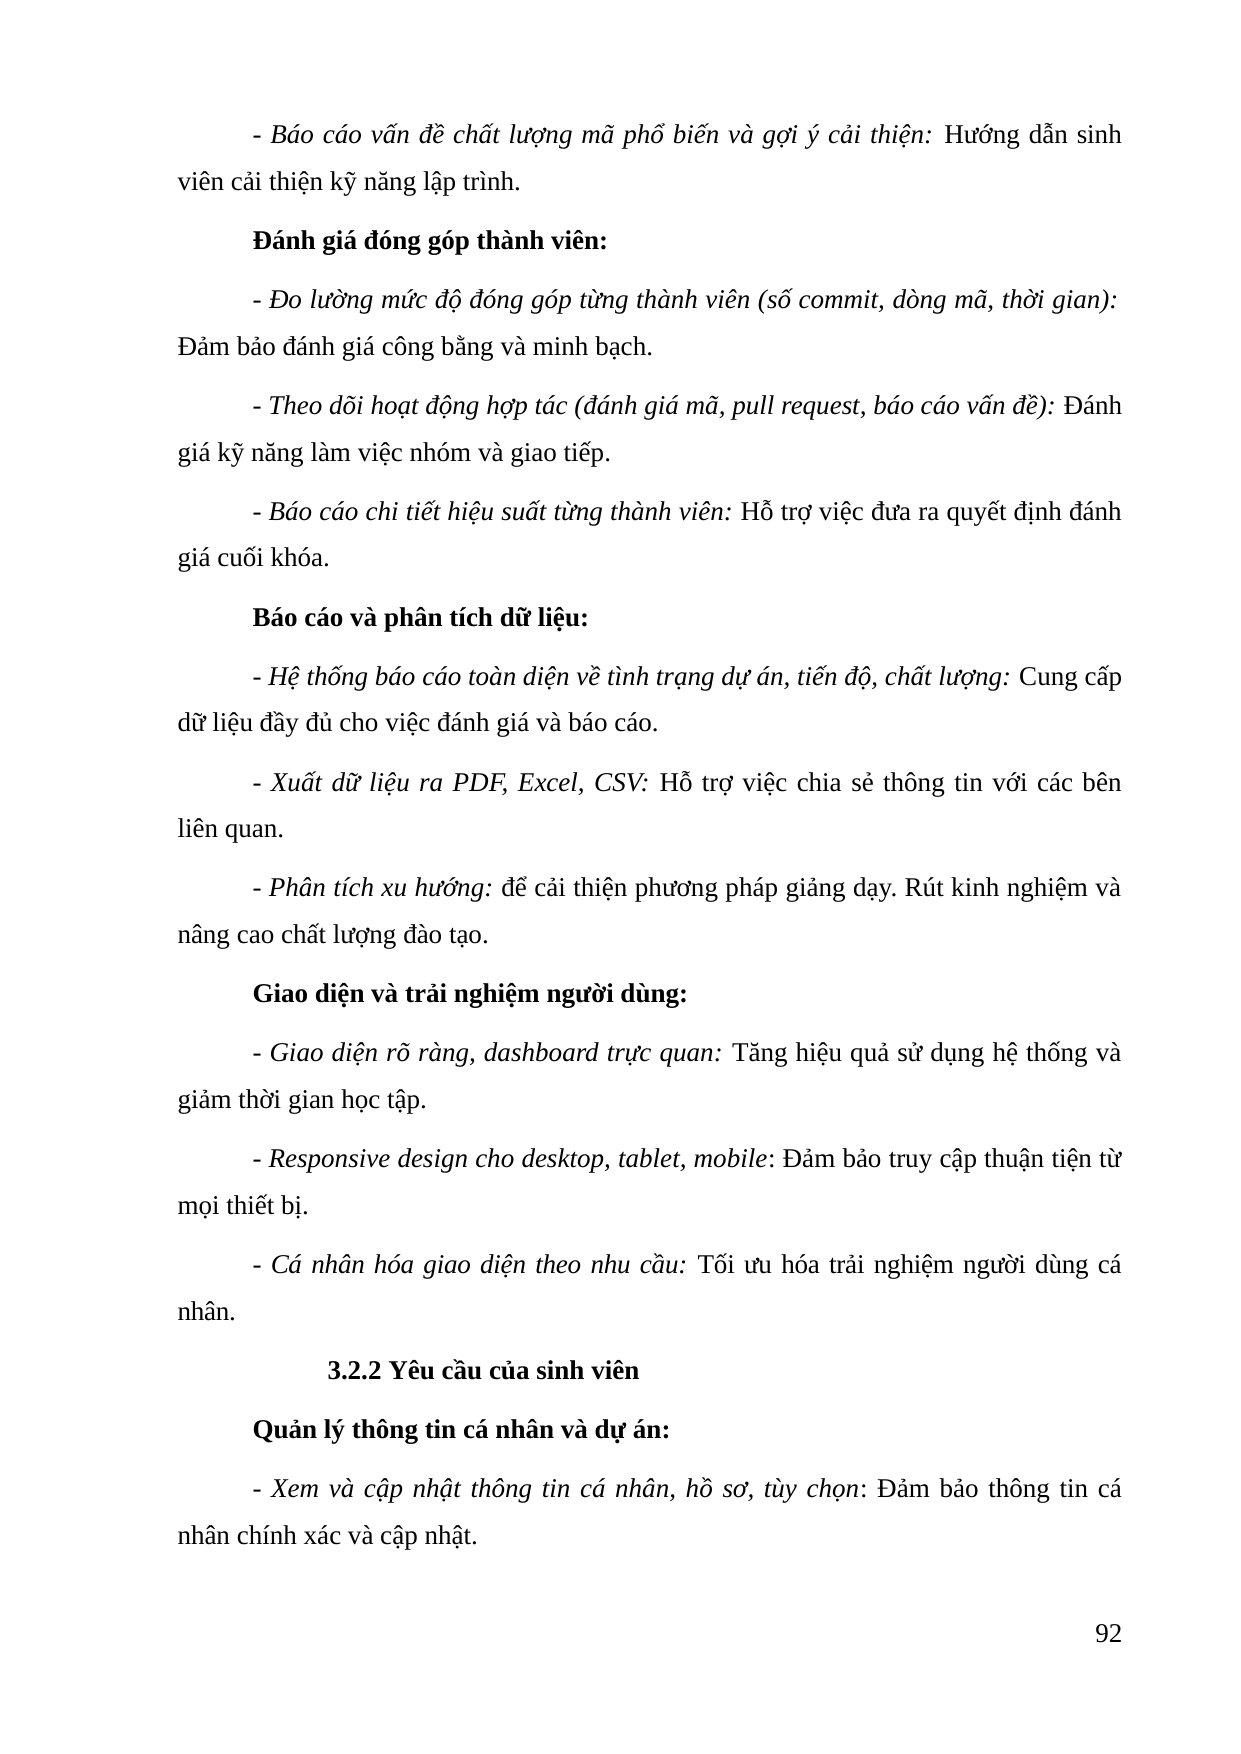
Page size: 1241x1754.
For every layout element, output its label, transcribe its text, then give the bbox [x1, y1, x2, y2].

text - Phân tích xu hướng: để cải thiện phương pháp giảng dạy. Rút kinh nghiệm và nâng cao chất lượng đào tạo. [177, 871, 1122, 949]
text Đánh giá đóng góp thành viên: [177, 224, 1122, 255]
text - Xuất dữ liệu ra PDF, Excel, CSV: Hỗ trợ việc chia sẻ thông tin với các bên liên quan. [177, 766, 1122, 843]
text Quản lý thông tin cá nhân và dự án: [177, 1413, 1122, 1444]
text - Báo cáo chi tiết hiệu suất từng thành viên: Hỗ trợ việc đưa ra quyết định đánh giá cuối khóa. [177, 495, 1122, 573]
text - Hệ thống báo cáo toàn diện về tình trạng dự án, tiến độ, chất lượng: Cung cấp dữ liệu đầy đủ cho việc đánh giá và báo cáo. [177, 660, 1122, 738]
text - Cá nhân hóa giao diện theo nhu cầu: Tối ưu hóa trải nghiệm người dùng cá nhân. [177, 1248, 1122, 1326]
text - Theo dõi hoạt động hợp tác (đánh giá mã, pull request, báo cáo vấn đề): Đánh giá kỹ năng làm việc nhóm và giao tiếp. [177, 389, 1122, 467]
text - Responsive design cho desktop, tablet, mobile: Đảm bảo truy cập thuận tiện từ mọi thiết bị. [177, 1142, 1122, 1220]
subtitle Yêu cầu của sinh viên [252, 1354, 1122, 1385]
text - Đo lường mức độ đóng góp từng thành viên (số commit, dòng mã, thời gian): Đảm bảo đánh giá công bằng và minh bạch. [177, 283, 1122, 361]
text Giao diện và trải nghiệm người dùng: [177, 977, 1122, 1008]
text - Xem và cập nhật thông tin cá nhân, hồ sơ, tùy chọn: Đảm bảo thông tin cá nhân chính xác và cập nhật. [177, 1472, 1122, 1550]
text Báo cáo và phân tích dữ liệu: [177, 601, 1122, 632]
text - Giao diện rõ ràng, dashboard trực quan: Tăng hiệu quả sử dụng hệ thống và giảm thời gian học tập. [177, 1036, 1122, 1114]
text - Báo cáo vấn đề chất lượng mã phổ biến và gợi ý cải thiện: Hướng dẫn sinh viên cải thiện kỹ năng lập trình. [177, 118, 1122, 196]
